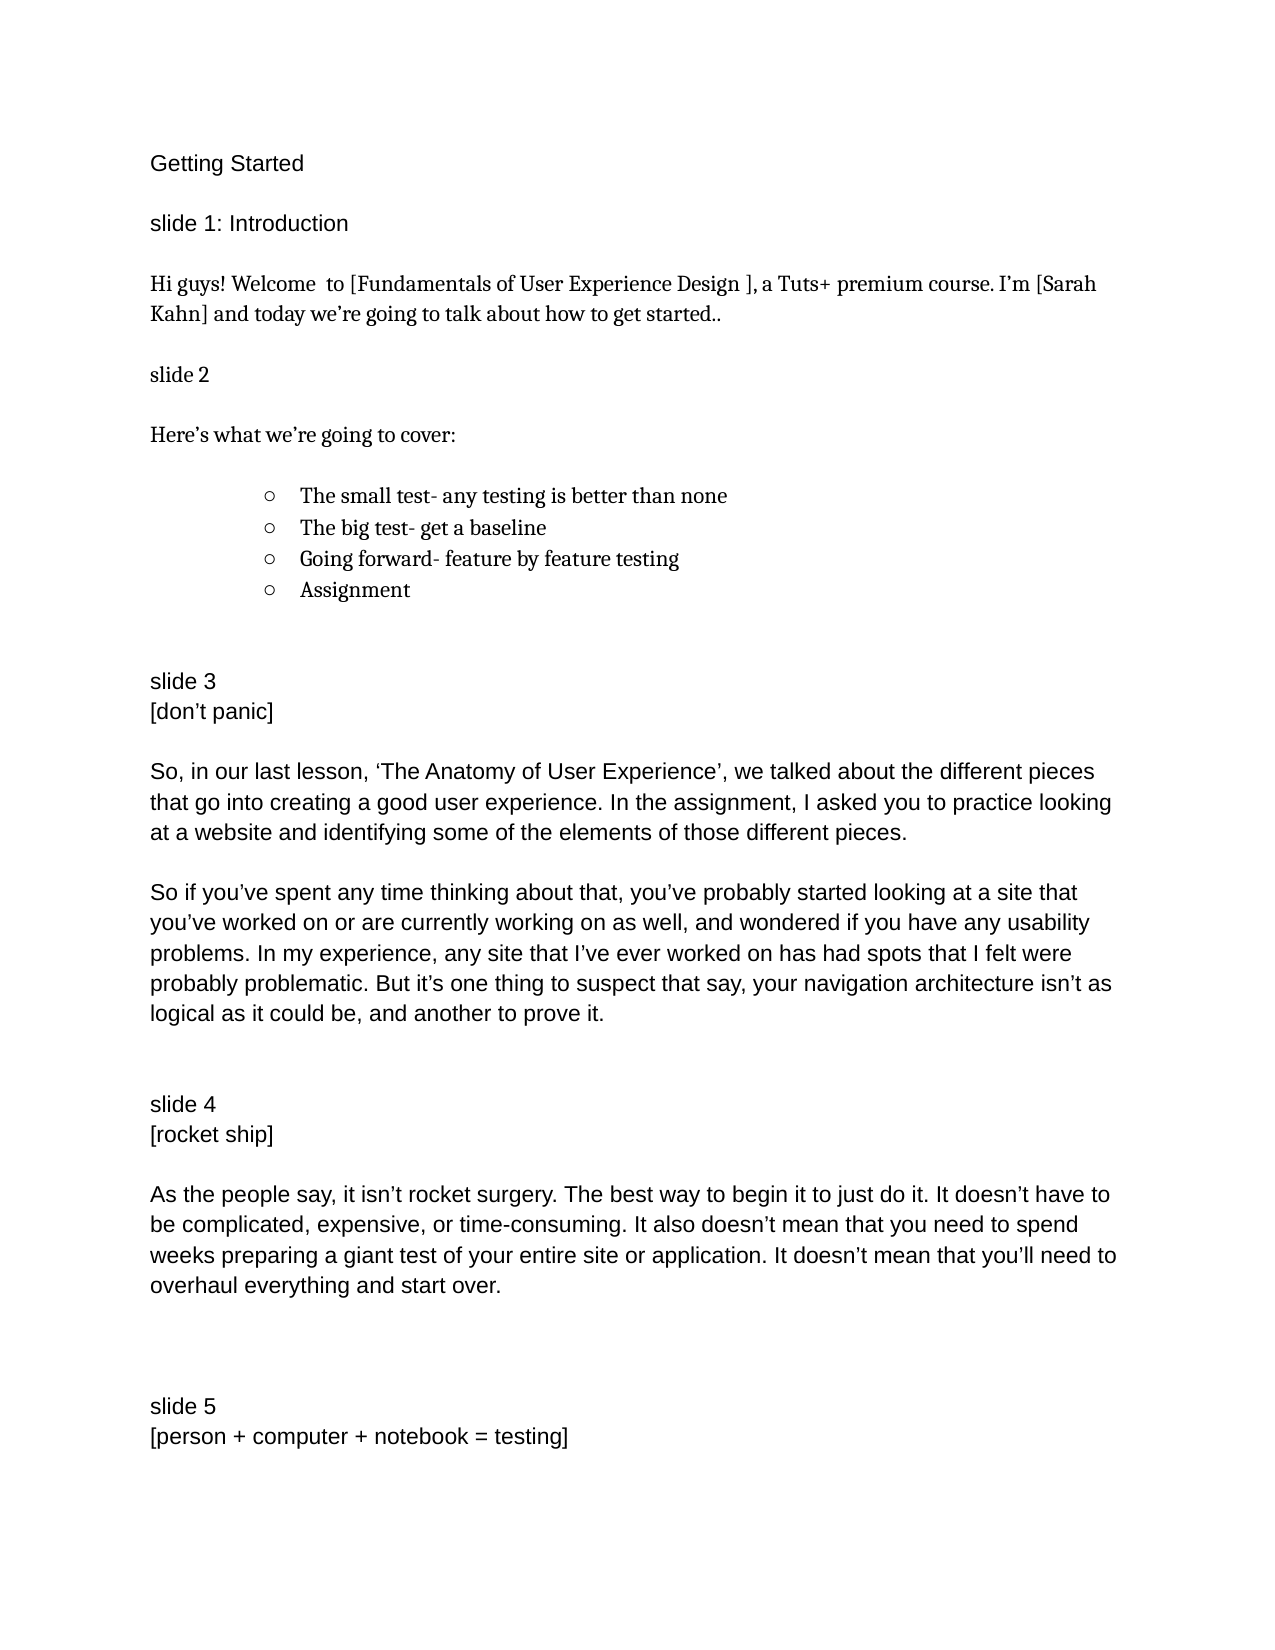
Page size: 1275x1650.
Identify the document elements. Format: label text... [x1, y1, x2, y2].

text As the people say, it isn’t rocket surgery. The best way to begin it to just do it. It doesn’t have to be complicated, expensive, or time-consuming. It also doesn’t mean that you need to spend weeks preparing a giant test of your entire site or application. It doesn’t mean that you’ll need to overhaul everything and start over. [150, 1181, 1125, 1298]
text Here’s what we’re going to cover: [150, 422, 1125, 448]
text [person + computer + notebook = testing] [150, 1423, 1125, 1449]
list The big test- get a baseline [263, 513, 1125, 541]
text [don’t panic] [150, 698, 1125, 724]
text slide 2 [150, 361, 1125, 388]
text Getting Started [150, 150, 1125, 176]
text slide 5 [150, 1393, 1125, 1419]
text slide 1: Introduction [150, 210, 1125, 237]
list The small test- any testing is better than none [263, 482, 1125, 509]
text slide 3 [150, 668, 1125, 694]
list Assignment [263, 576, 1125, 603]
text [rocket ship] [150, 1121, 1125, 1147]
text So if you’ve spent any time thinking about that, you’ve probably started looking at a site that you’ve worked on or are currently working on as well, and wondered if you have any usability problems. In my experience, any site that I’ve ever worked on has had spots that I felt were probably problematic. But it’s one thing to suspect that say, your navigation architecture isn’t as logical as it could be, and another to prove it. [150, 879, 1125, 1026]
text So, in our last lesson, ‘The Anatomy of User Experience’, we talked about the different pieces that go into creating a good user experience. In the assignment, I asked you to practice looking at a website and identifying some of the elements of those different pieces. [150, 758, 1125, 845]
text slide 4 [150, 1091, 1125, 1117]
text Hi guys! Welcome to [Fundamentals of User Experience Design ], a Tuts+ premium course. I’m [Sarah Kahn] and today we’re going to talk about how to get started.. [150, 271, 1125, 327]
list Going forward- feature by feature testing [263, 545, 1125, 572]
